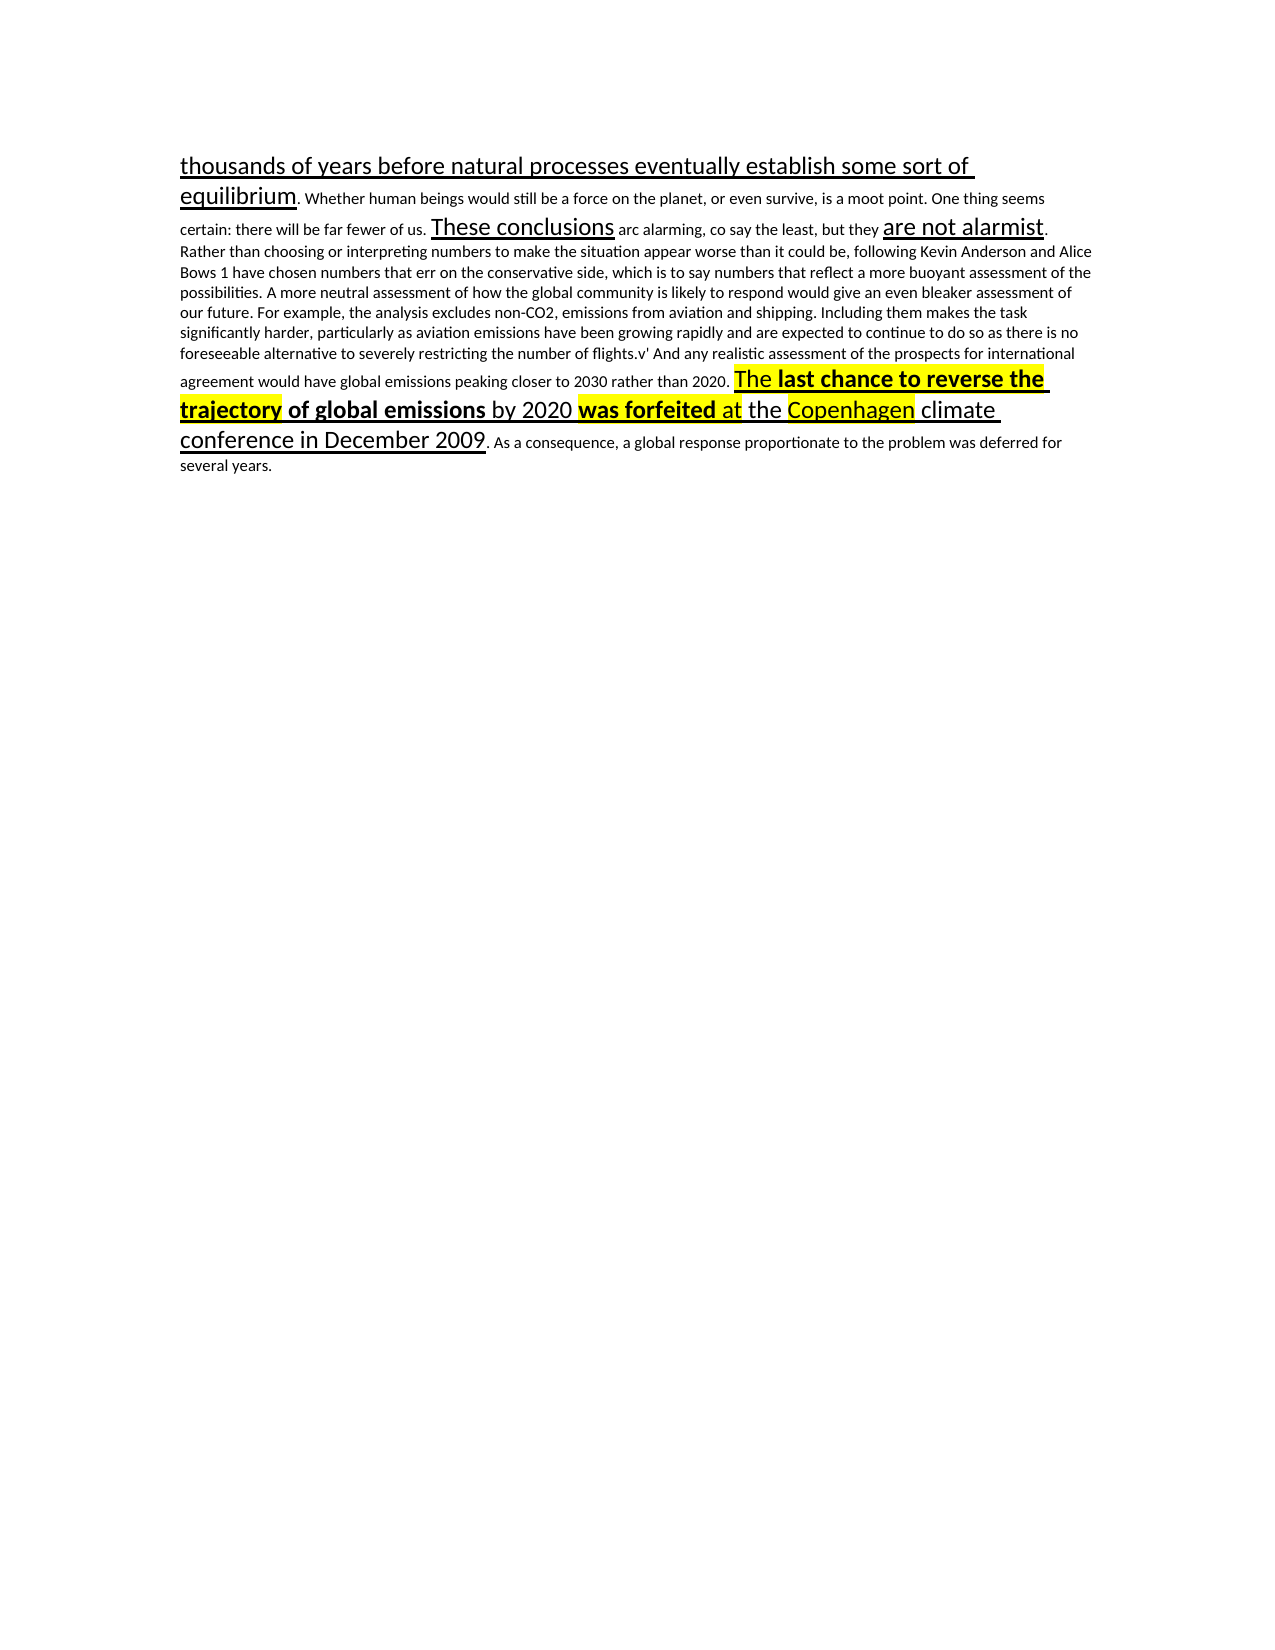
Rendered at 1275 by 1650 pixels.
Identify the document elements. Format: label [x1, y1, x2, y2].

text [180, 150, 1095, 475]
